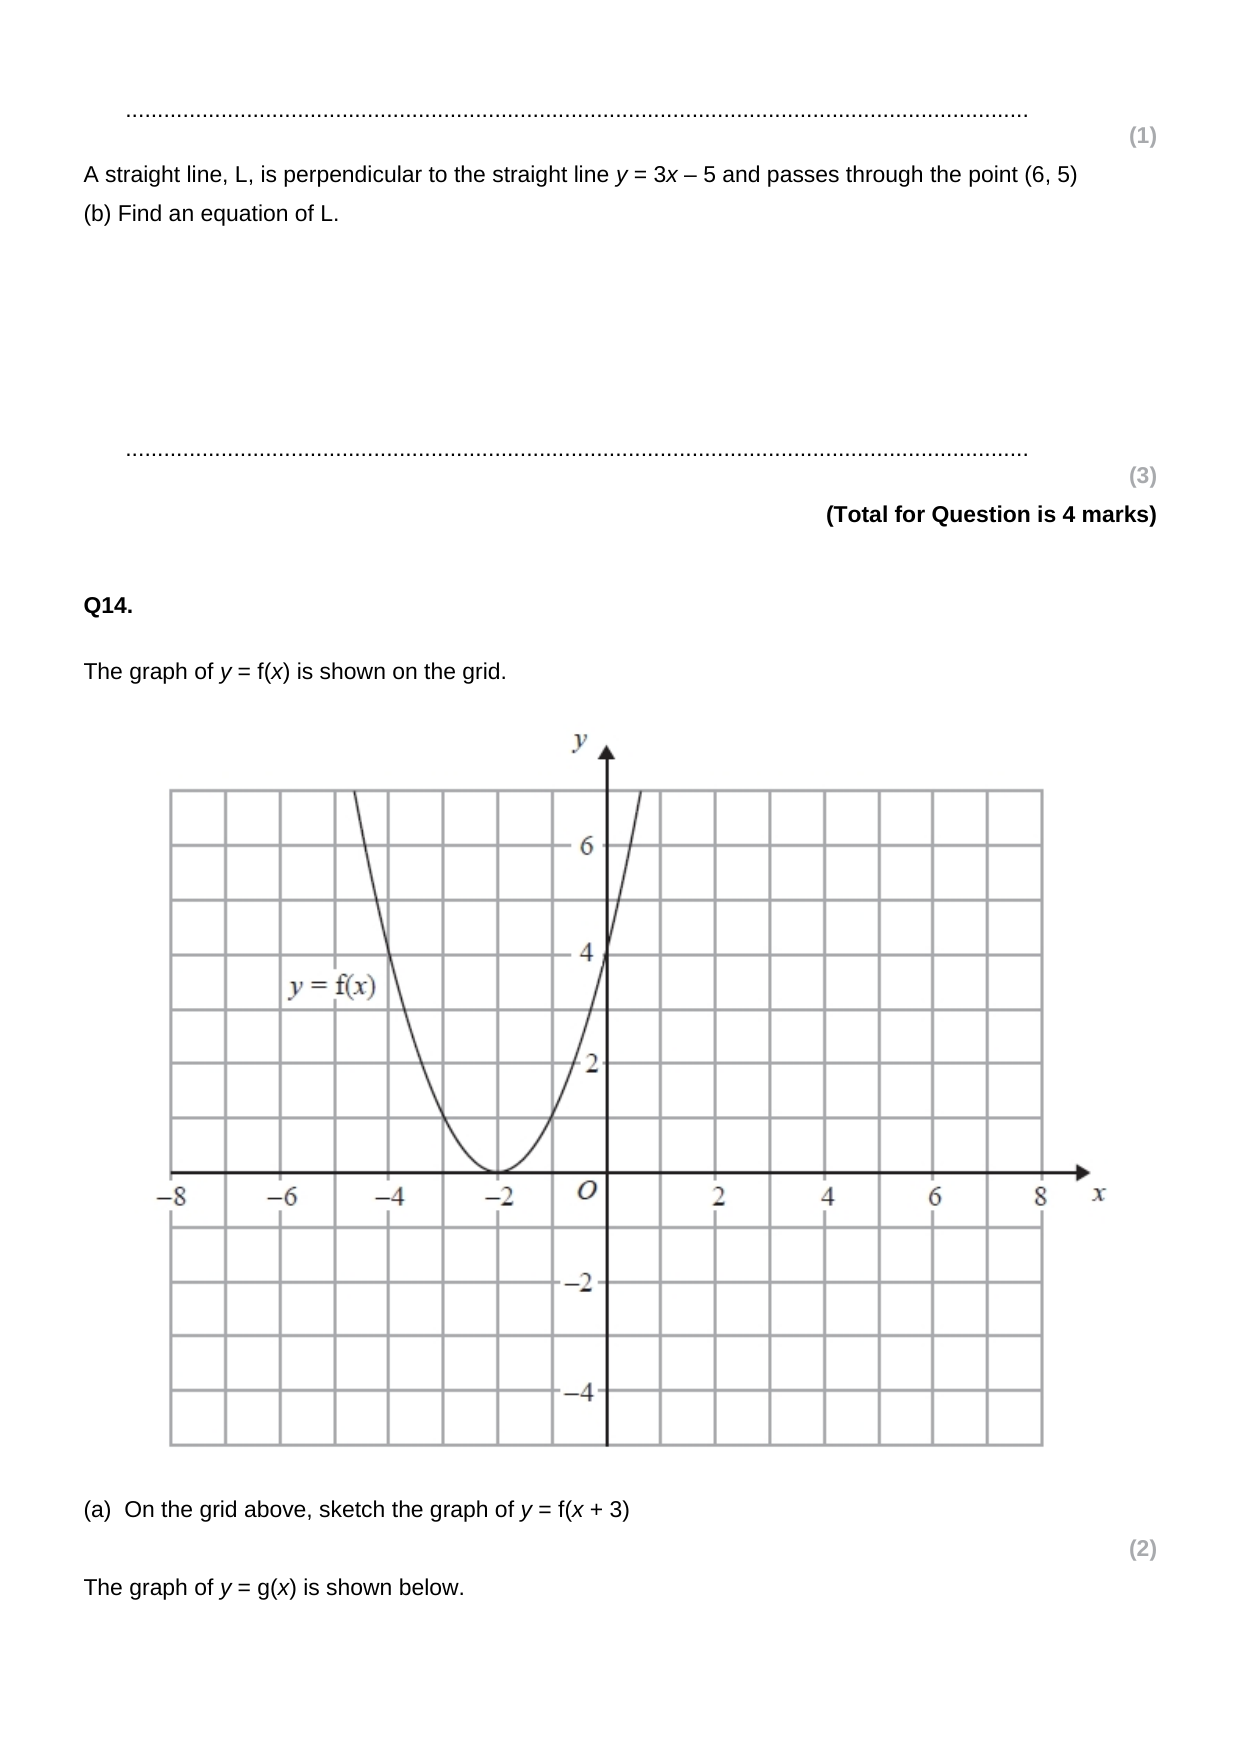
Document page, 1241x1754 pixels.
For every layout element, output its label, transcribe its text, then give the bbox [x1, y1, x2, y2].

text (a) On the grid above, sketch the graph of y = f(x + 3) [83, 1470, 1157, 1522]
text (1) [83, 122, 1157, 149]
text Q14. [83, 592, 1157, 645]
text .............................................................................................................................................. [83, 433, 1157, 462]
text (b) Find an equation of L. [83, 200, 1157, 227]
text The graph of y = f(x) is shown on the grid. [83, 658, 1157, 684]
picture [132, 722, 1108, 1458]
text (2) [83, 1535, 1157, 1561]
text The graph of y = g(x) is shown below. [83, 1574, 1157, 1600]
text A straight line, L, is perpendicular to the straight line y = 3x – 5 and passes through the point (6, 5) [83, 161, 1157, 188]
text (3) [83, 462, 1157, 488]
text (Total for Question is 4 marks) [83, 501, 1157, 527]
text .............................................................................................................................................. [83, 94, 1157, 122]
